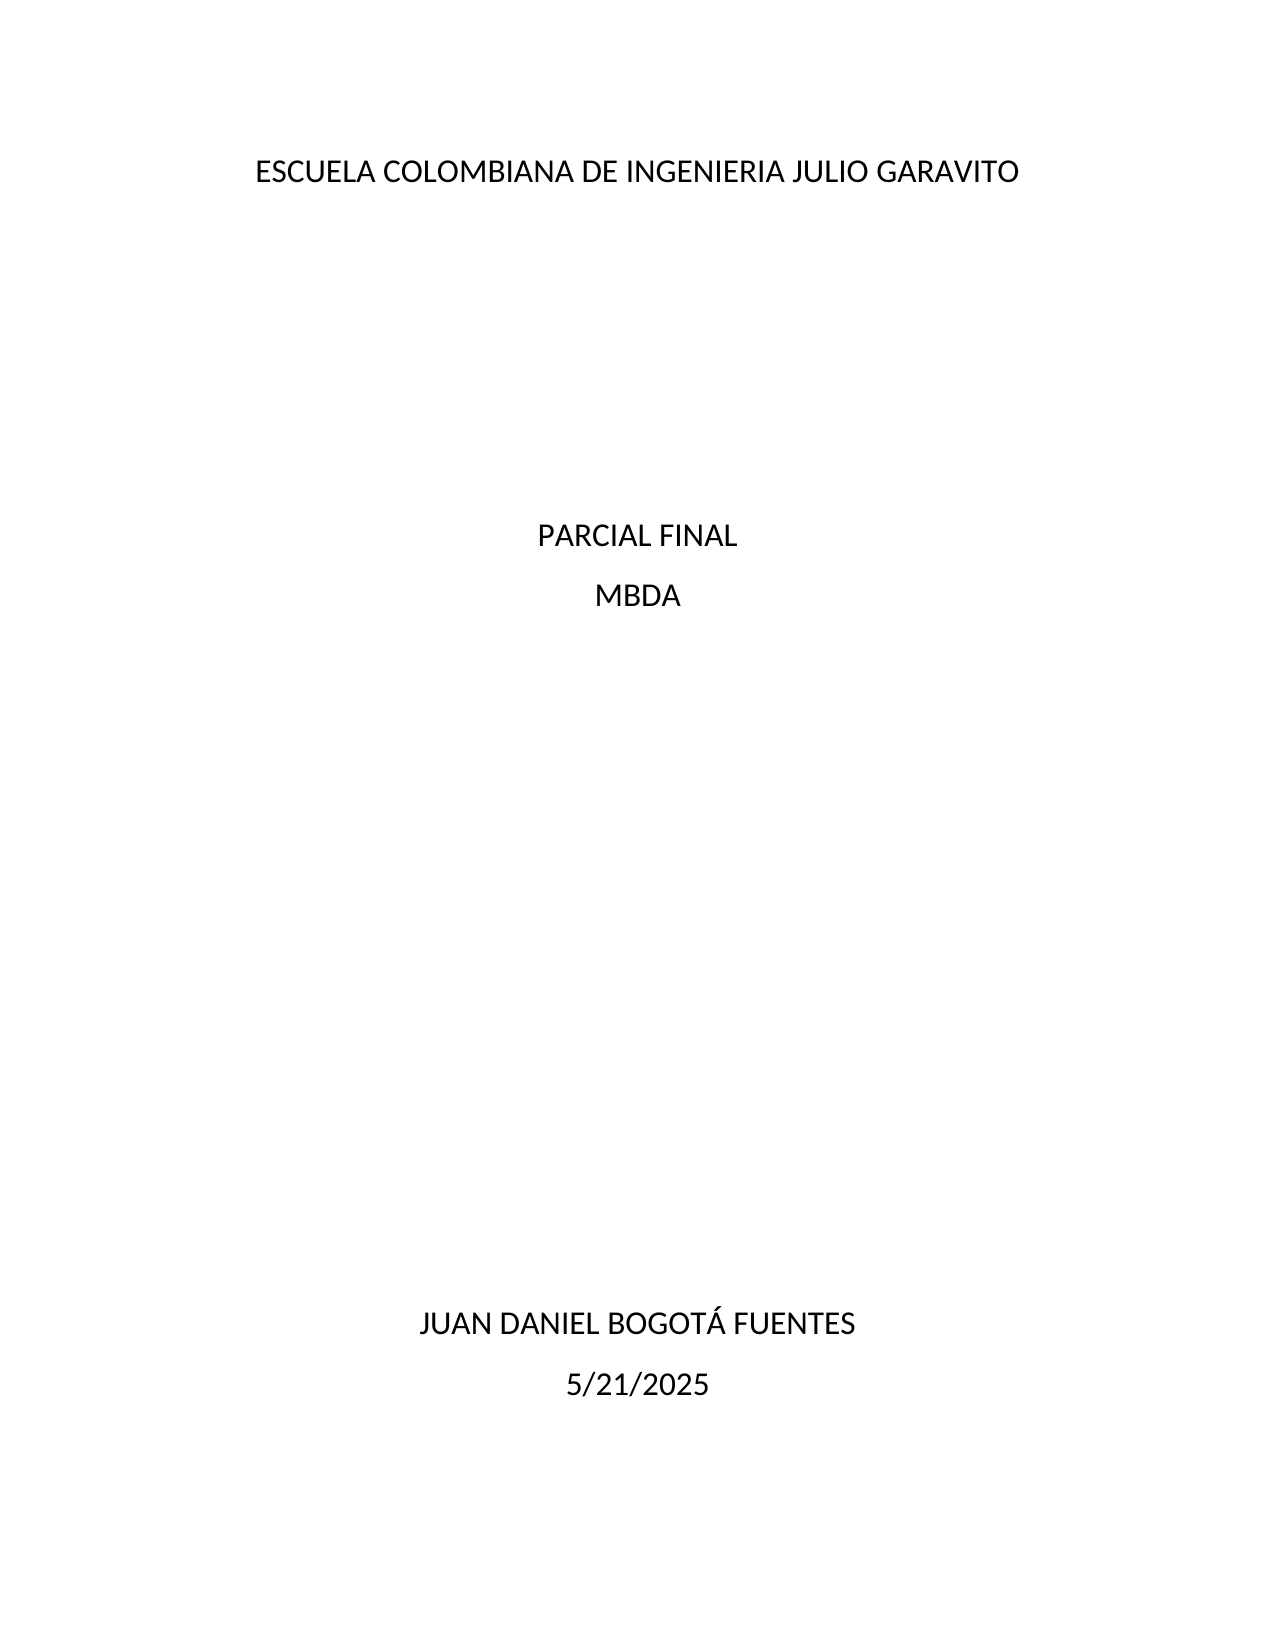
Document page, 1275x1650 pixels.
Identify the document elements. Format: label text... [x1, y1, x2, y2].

text 5/21/2025 [150, 1362, 1125, 1403]
text PARCIAL FINAL [150, 514, 1125, 554]
text ESCUELA COLOMBIANA DE INGENIERIA JULIO GARAVITO [150, 150, 1125, 191]
text MBDA [150, 574, 1125, 615]
text JUAN DANIEL BOGOTÁ FUENTES [150, 1302, 1125, 1343]
